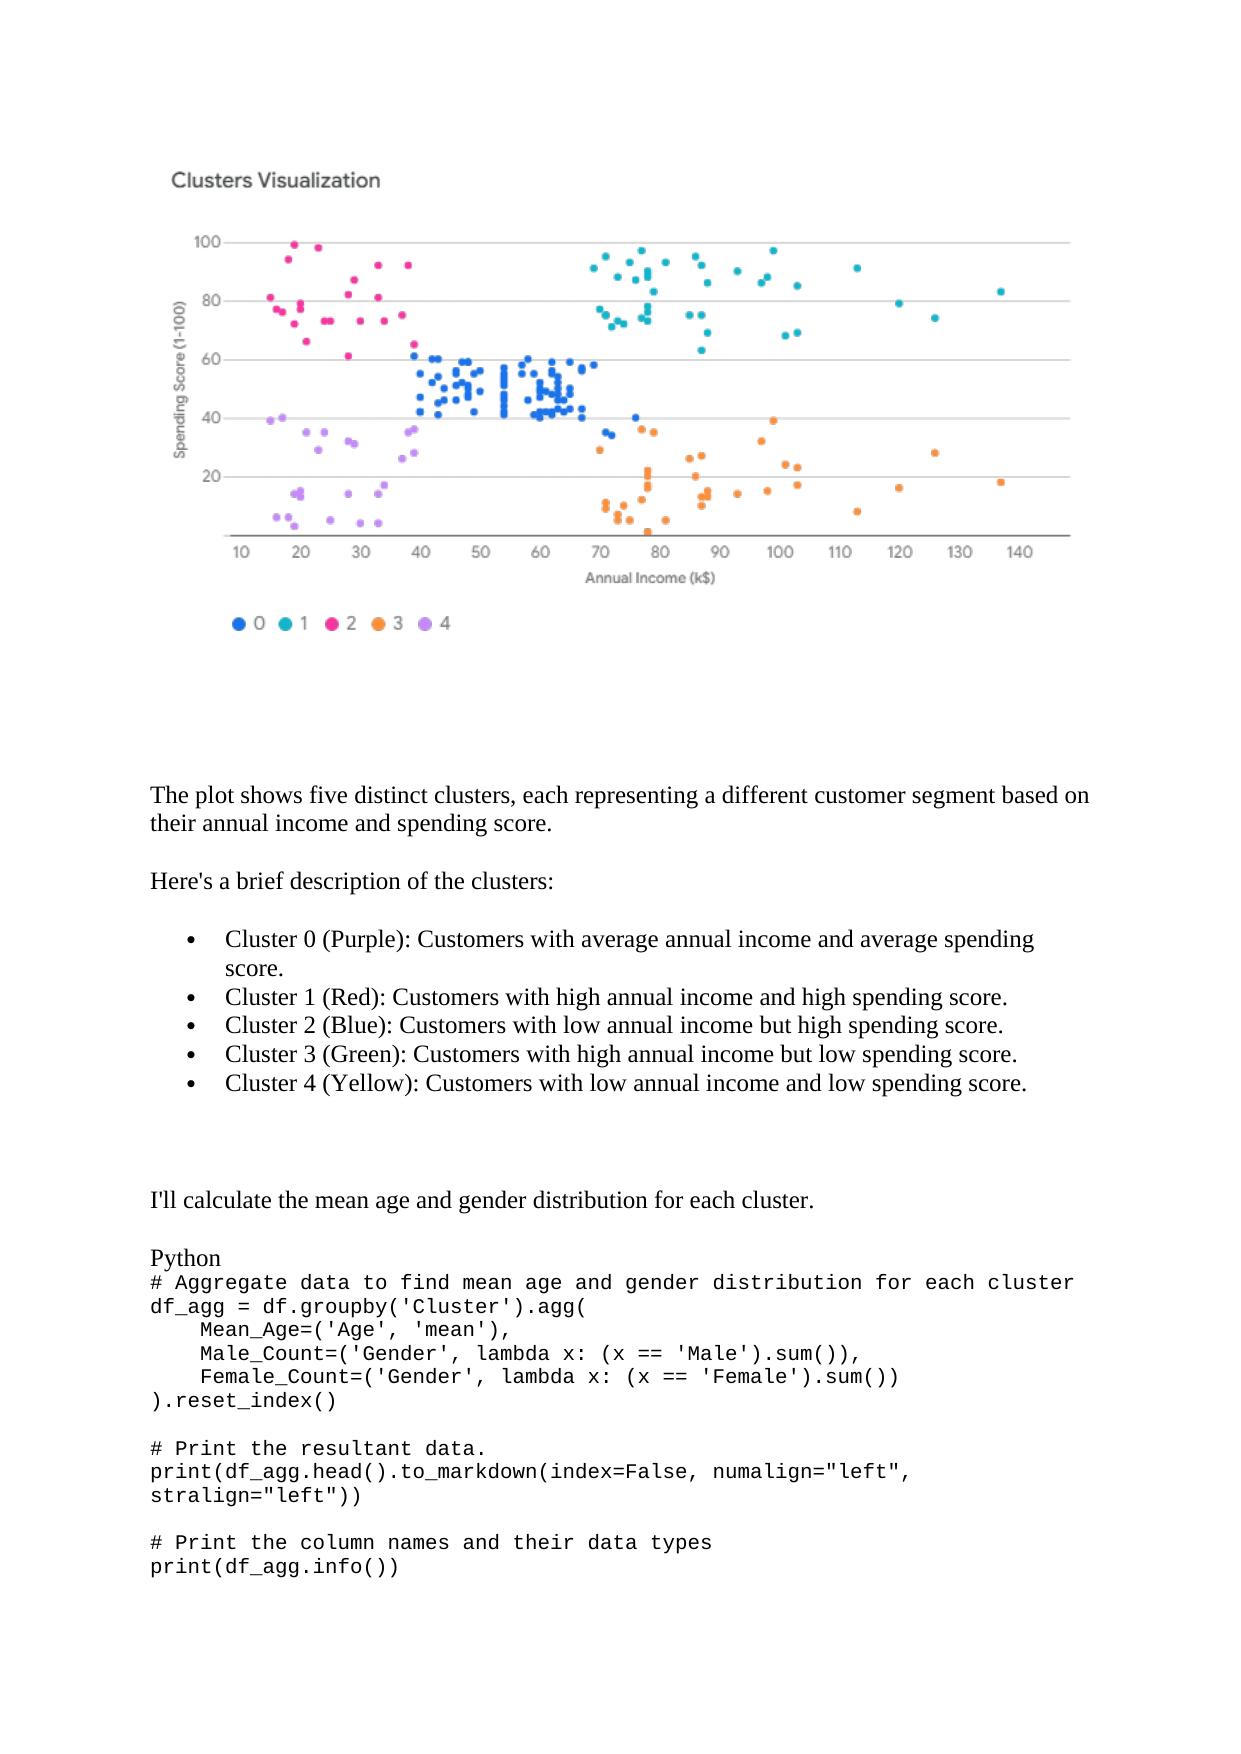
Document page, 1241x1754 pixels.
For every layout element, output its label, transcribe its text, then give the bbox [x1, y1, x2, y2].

text The plot shows five distinct clusters, each representing a different customer segment based on their annual income and spending score. [150, 780, 1090, 837]
list Cluster 3 (Green): Customers with high annual income but low spending score. [187, 1039, 1090, 1068]
list Cluster 4 (Yellow): Customers with low annual income and low spending score. [187, 1068, 1090, 1097]
text print(df_agg.info()) [150, 1556, 1090, 1579]
text I'll calculate the mean age and gender distribution for each cluster. [150, 1185, 1090, 1214]
picture [150, 150, 1091, 655]
list Cluster 1 (Red): Customers with high annual income and high spending score. [187, 982, 1090, 1011]
text df_agg = df.groupby('Cluster').agg( [150, 1296, 1090, 1319]
text # Aggregate data to find mean age and gender distribution for each cluster [150, 1272, 1090, 1296]
text # Print the column names and their data types [150, 1532, 1090, 1556]
text Female_Count=('Gender', lambda x: (x == 'Female').sum()) [150, 1367, 1090, 1390]
text ).reset_index() [150, 1390, 1090, 1414]
list Cluster 0 (Purple): Customers with average annual income and average spending score. [187, 924, 1090, 982]
text # Print the resultant data. [150, 1437, 1090, 1461]
text Mean_Age=('Age', 'mean'), [150, 1319, 1090, 1343]
text Male_Count=('Gender', lambda x: (x == 'Male').sum()), [150, 1343, 1090, 1367]
list Cluster 2 (Blue): Customers with low annual income but high spending score. [187, 1011, 1090, 1039]
text Python [150, 1243, 1090, 1272]
text print(df_agg.head().to_markdown(index=False, numalign="left", stralign="left")) [150, 1461, 1090, 1508]
text Here's a brief description of the clusters: [150, 866, 1090, 895]
